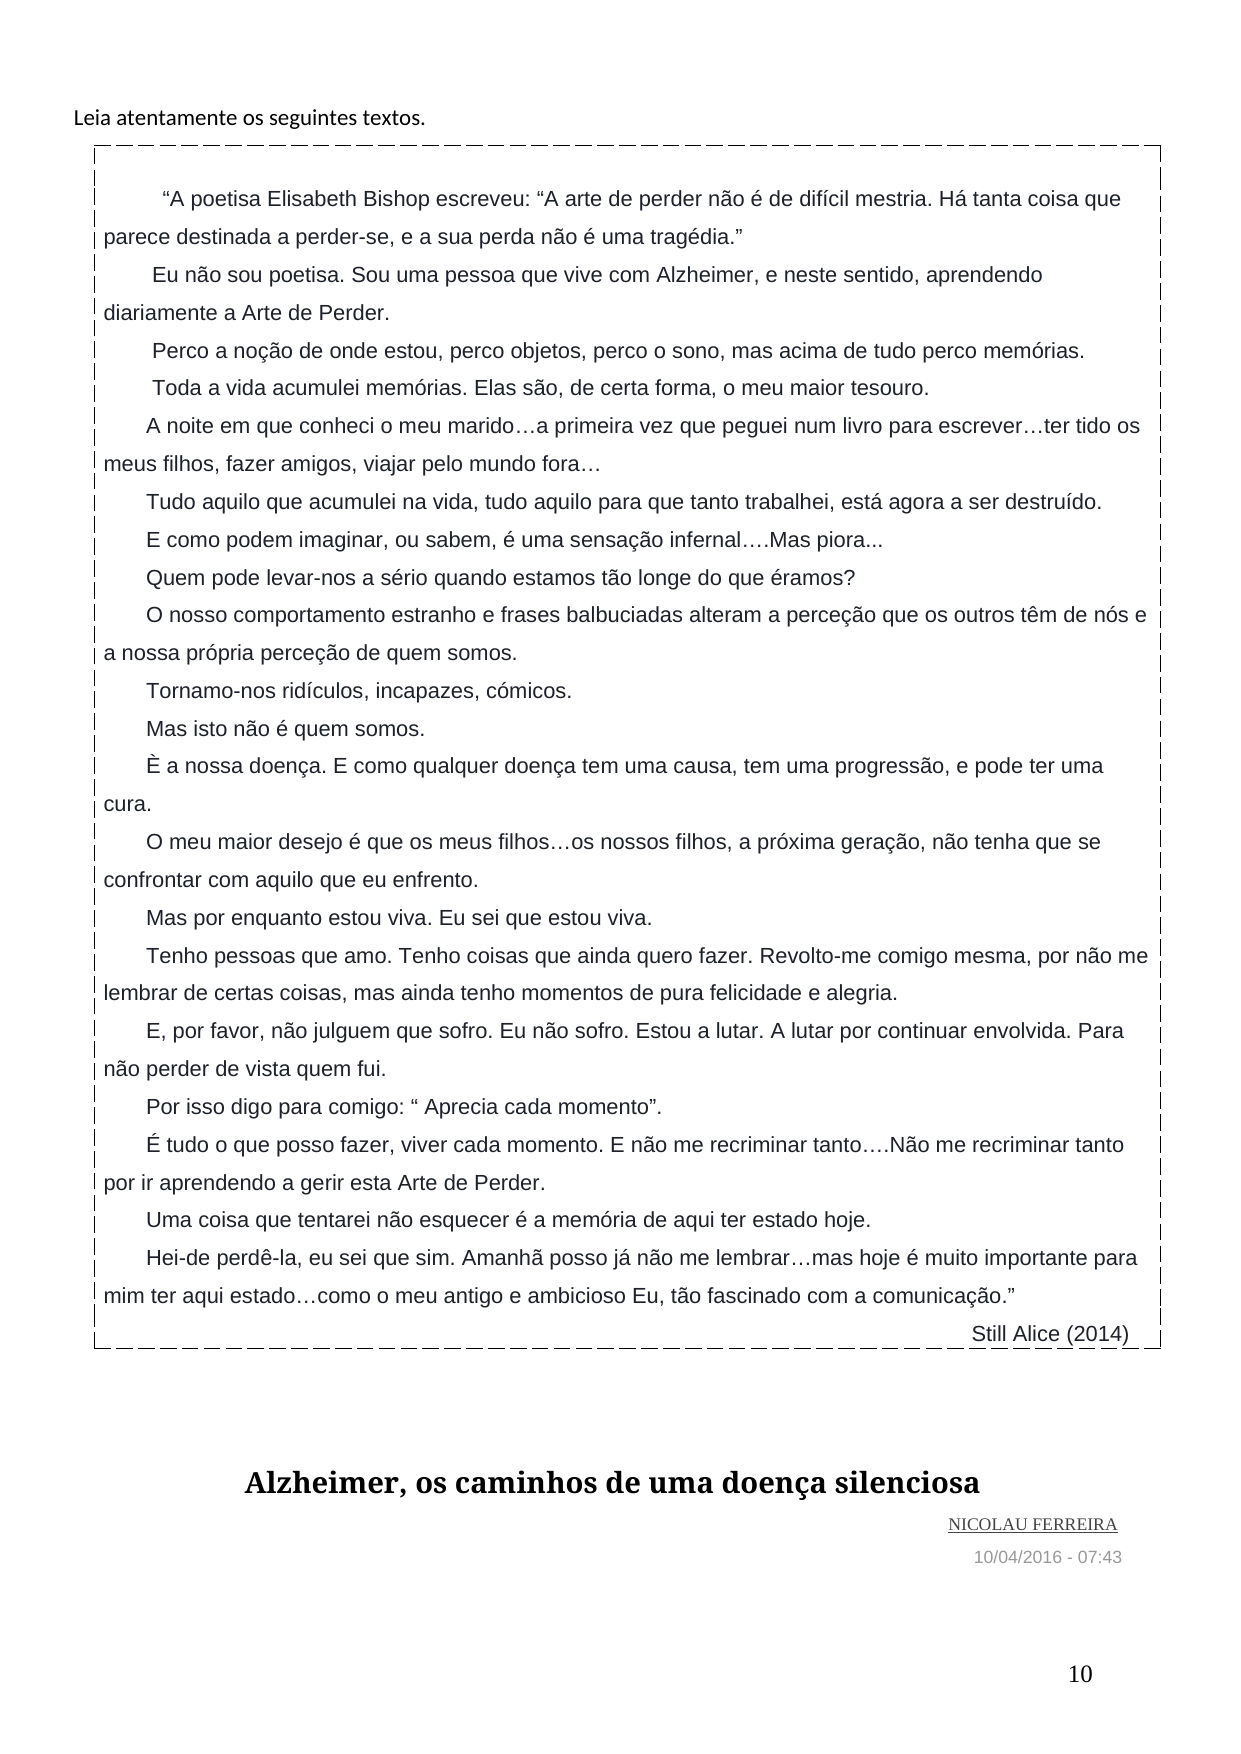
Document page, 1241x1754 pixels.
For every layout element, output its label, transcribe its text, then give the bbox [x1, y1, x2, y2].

text “A poetisa Elisabeth Bishop escreveu: “A arte de perder não é de difícil mestria. Há tanta coisa que parece destinada a perder-se, e a sua perda não é uma tragédia.” Eu não sou poetisa. Sou uma pessoa que vive com Alzheimer, e neste sentido, aprendendo diariamente a Arte de Perder. Perco a noção de onde estou, perco objetos, perco o sono, mas acima de tudo perco memórias. Toda a vida acumulei memórias. Elas são, de certa forma, o meu maior tesouro. A noite em que conheci o meu marido…a primeira vez que peguei num livro para escrever…ter tido os meus filhos, fazer amigos, viajar pelo mundo fora… Tudo aquilo que acumulei na vida, tudo aquilo para que tanto trabalhei, está agora a ser destruído. E como podem imaginar, ou sabem, é uma sensação infernal….Mas piora... Quem pode levar-nos a sério quando estamos tão longe do que éramos? O nosso comportamento estranho e frases balbuciadas alteram a perceção que os outros têm de nós e a nossa própria perceção de quem somos. Tornamo-nos ridículos, incapazes, cómicos. Mas isto não é quem somos. È a nossa doença. E como qualquer doença tem uma causa, tem uma progressão, e pode ter uma cura. O meu maior desejo é que os meus filhos…os nossos filhos, a próxima geração, não tenha que se confrontar com aquilo que eu enfrento. Mas por enquanto estou viva. Eu sei que estou viva. Tenho pessoas que amo. Tenho coisas que ainda quero fazer. Revolto-me comigo mesma, por não me lembrar de certas coisas, mas ainda tenho momentos de pura felicidade e alegria. E, por favor, não julguem que sofro. Eu não sofro. Estou a lutar. A lutar por continuar envolvida. Para não perder de vista quem fui. Por isso digo para comigo: “ Aprecia cada momento”. É tudo o que posso fazer, viver cada momento. E não me recriminar tanto….Não me recriminar tanto por ir aprendendo a gerir esta Arte de Perder. Uma coisa que tentarei não esquecer é a memória de aqui ter estado hoje. Hei-de perdê-la, eu sei que sim. Amanhã posso já não me lembrar…mas hoje é muito importante para mim ter aqui estado…como o meu antigo e ambicioso Eu, tão fascinado com a comunicação.” [94, 183, 1161, 1308]
text 10/04/2016 - 07:43 [103, 1547, 1122, 1567]
text Still Alice (2014) [94, 1317, 1161, 1349]
subtitle Alzheimer, os caminhos de uma doença silenciosa [103, 1446, 1122, 1502]
text Leia atentamente os seguintes textos. [74, 103, 1152, 131]
text NICOLAU FERREIRA [103, 1514, 1122, 1534]
